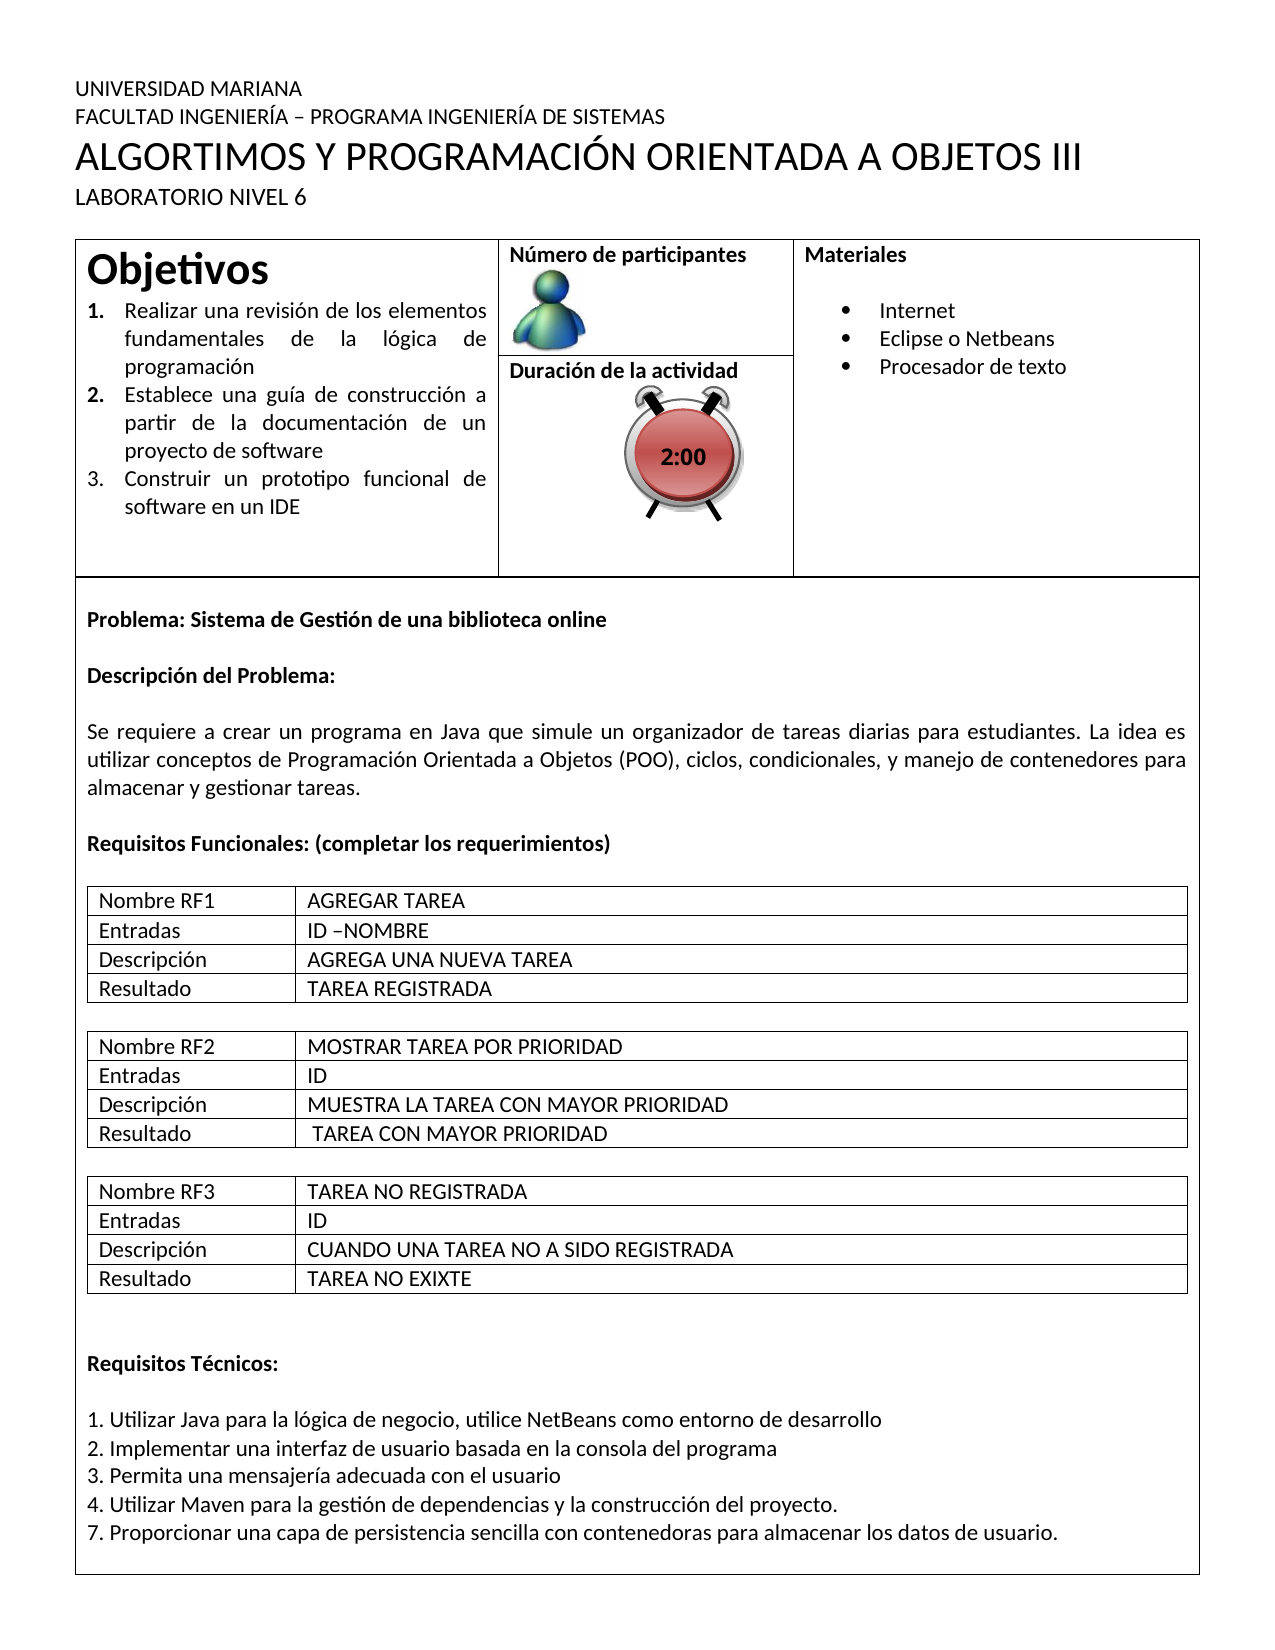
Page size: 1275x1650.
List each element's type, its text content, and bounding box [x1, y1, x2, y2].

table_header Número de participantes [499, 240, 793, 355]
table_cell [76, 578, 1199, 1574]
picture [509, 268, 589, 355]
table_header Materiales Internet Eclipse o Netbeans Procesador de texto [794, 240, 1199, 576]
table_header Objetivos Realizar una revisión de los elementos fundamentales de la lógica de programación Establece una guía de construcción a partir de la documentación de un proyecto de software Construir un prototipo funcional de software en un IDE [76, 240, 498, 576]
table_cell Duración de la actividad [499, 356, 793, 576]
